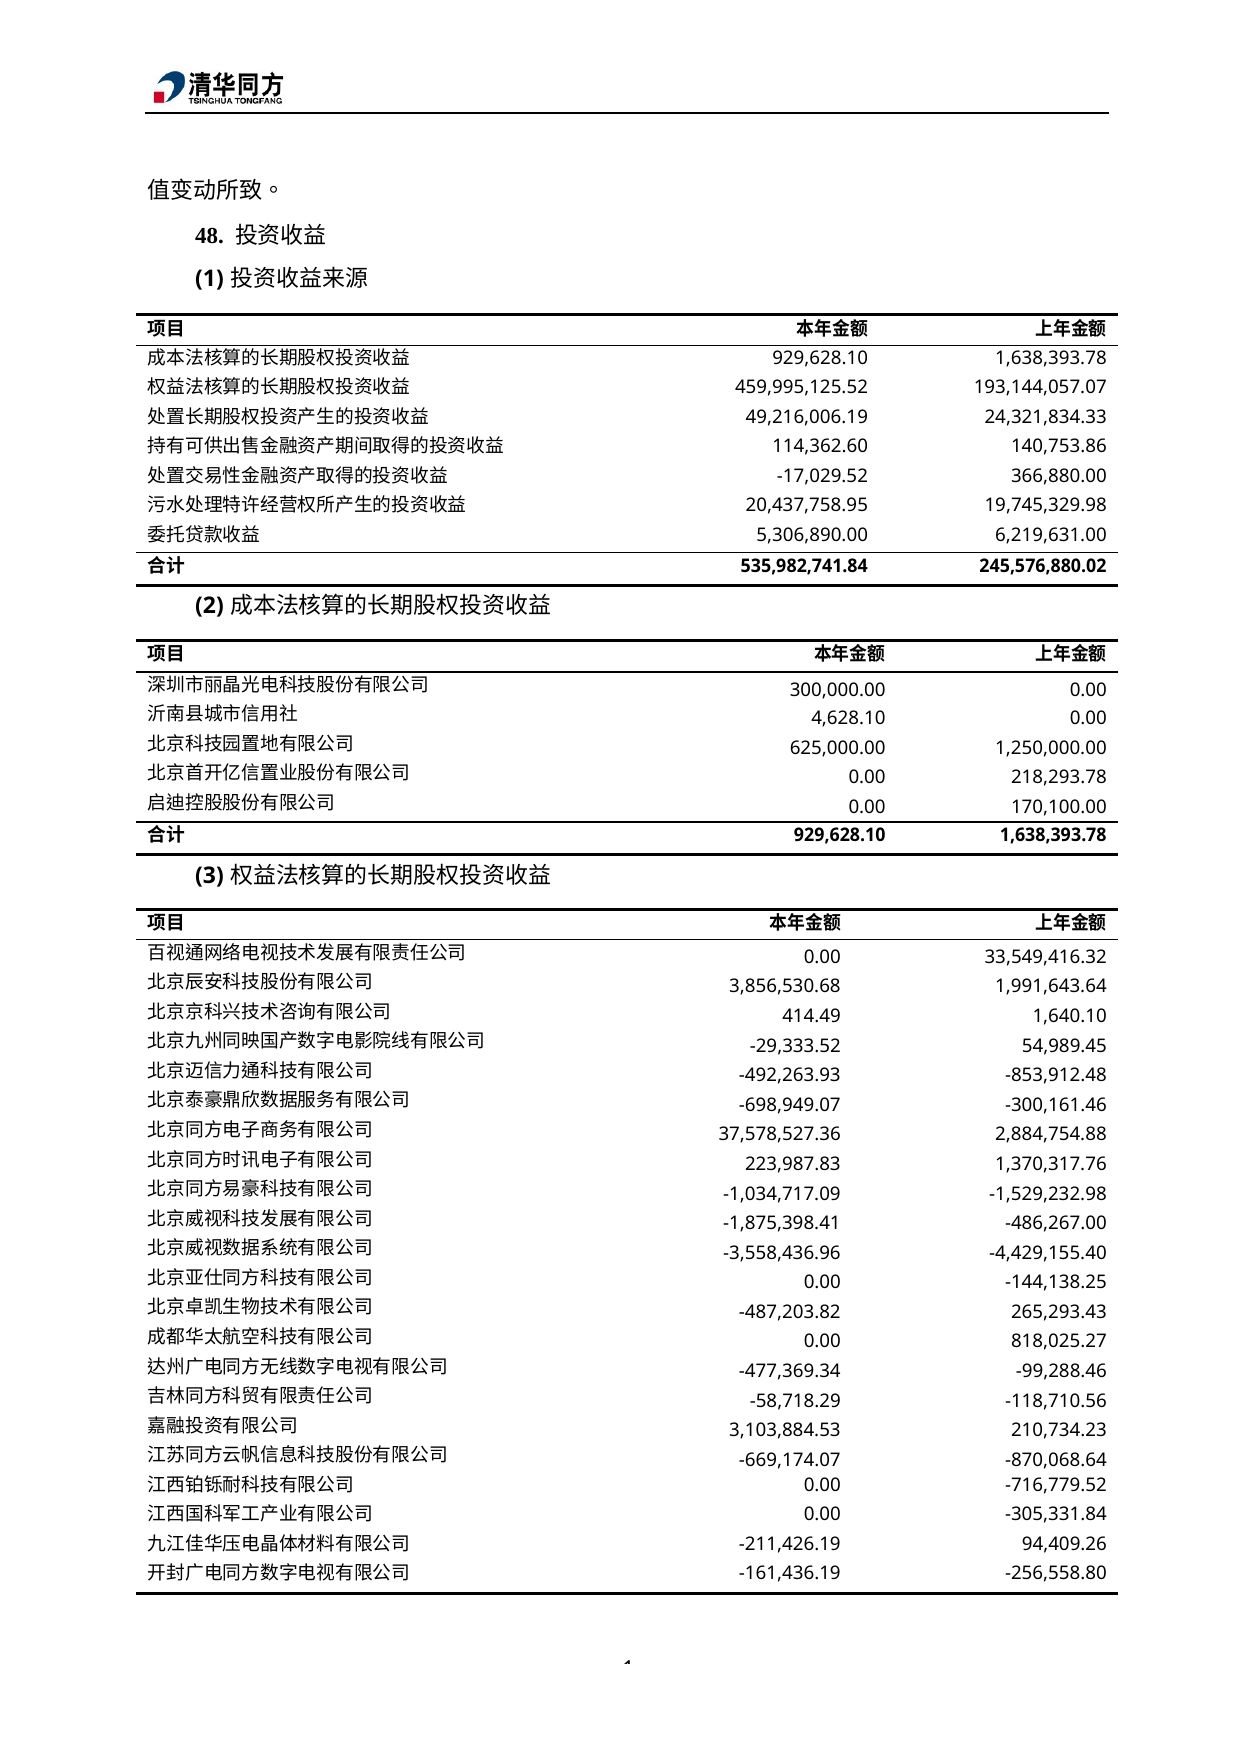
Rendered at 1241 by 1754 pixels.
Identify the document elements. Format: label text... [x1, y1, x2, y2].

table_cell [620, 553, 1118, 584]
text (2) 成本法核算的长期股权投资收益 [195, 589, 1130, 621]
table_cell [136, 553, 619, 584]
text (1) 投资收益来源 [195, 262, 1130, 293]
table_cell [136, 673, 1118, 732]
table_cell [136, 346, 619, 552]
text 值变动所致。 [148, 174, 1130, 206]
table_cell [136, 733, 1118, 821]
text (3) 权益法核算的长期股权投资收益 [195, 858, 1130, 890]
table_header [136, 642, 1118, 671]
text 48. 投资收益 [195, 219, 1130, 250]
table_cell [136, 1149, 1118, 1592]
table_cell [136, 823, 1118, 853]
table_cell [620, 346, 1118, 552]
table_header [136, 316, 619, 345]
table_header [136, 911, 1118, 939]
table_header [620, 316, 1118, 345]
picture [147, 63, 290, 108]
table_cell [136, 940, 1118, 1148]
